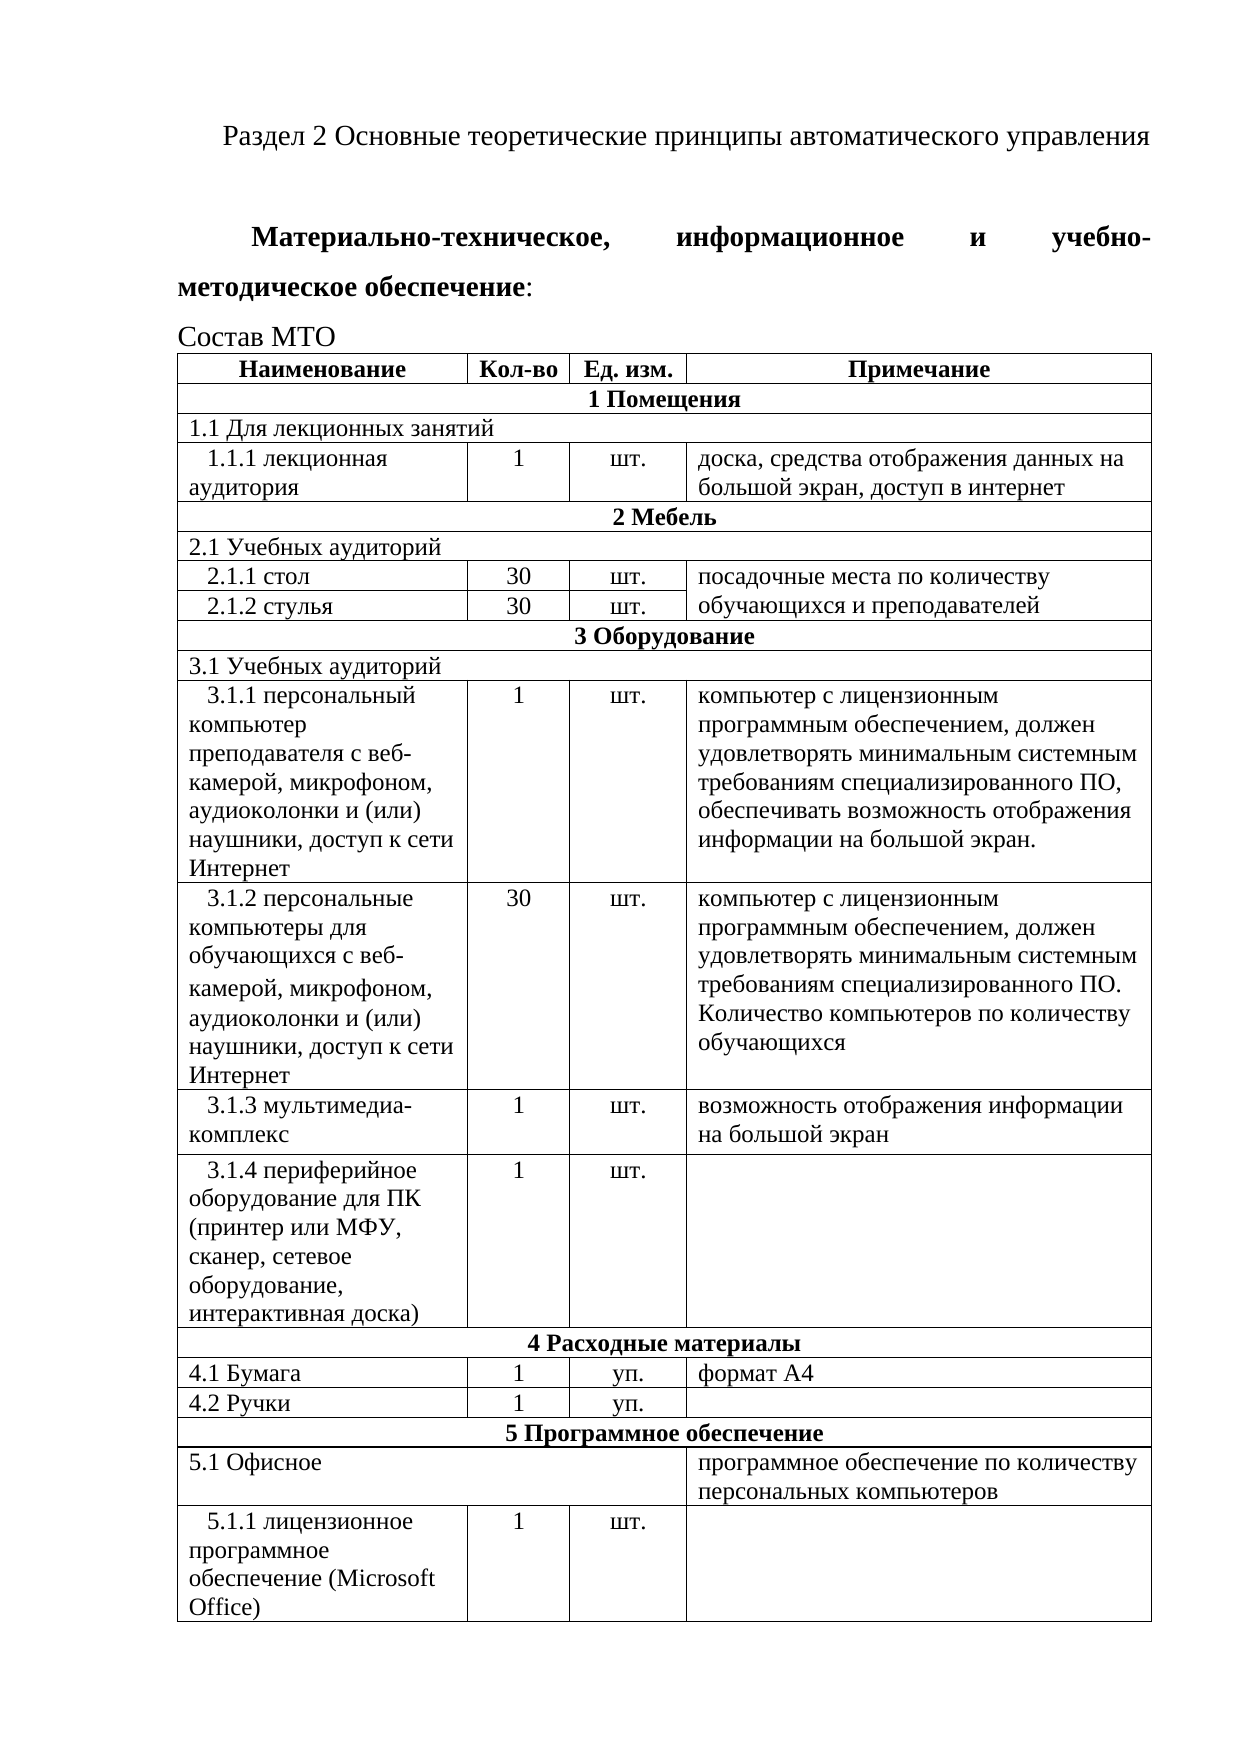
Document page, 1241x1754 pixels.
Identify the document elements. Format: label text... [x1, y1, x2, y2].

table_cell программное обеспечение по количеству персональных компьютеров [687, 1448, 1151, 1505]
text Материально-техническое, информационное и учебно-методическое обеспечение: [177, 219, 1152, 303]
table_cell шт. [570, 1506, 686, 1621]
table_cell 3.1.4 периферийное оборудование для ПК (принтер или МФУ, сканер, сетевое оборудование, интерактивная доска) [178, 1155, 467, 1327]
table_cell 1 [468, 1358, 569, 1387]
table_cell [687, 1155, 1151, 1327]
table_cell шт. [570, 561, 686, 590]
table_cell уп. [570, 1358, 686, 1387]
table_cell посадочные места по количеству обучающихся и преподавателей [687, 561, 1151, 620]
table_cell 4 Расходные материалы [178, 1328, 1151, 1357]
table_cell 1 [468, 1155, 569, 1327]
table_cell 5 Программное обеспечение [178, 1418, 1151, 1446]
table_cell 2 Мебель [178, 502, 1151, 531]
table_cell 1 [468, 443, 569, 501]
table_cell 2.1 Учебных аудиторий [178, 532, 1151, 560]
text Состав МТО [177, 319, 1152, 353]
table_cell 2.1.1 стол [178, 561, 467, 590]
table_cell 30 [468, 883, 569, 1089]
table_cell 2.1.2 стулья [178, 591, 467, 620]
table_header Примечание [687, 354, 1151, 383]
table_cell 3.1 Учебных аудиторий [178, 651, 1151, 679]
table_cell шт. [570, 1090, 686, 1154]
table_cell 3.1.2 персональные компьютеры для обучающихся с веб-камерой, микрофоном, аудиоколонки и (или) наушники, доступ к сети Интернет [178, 883, 467, 1089]
subtitle Раздел 2 Основные теоретические принципы автоматического управления [222, 118, 1152, 152]
table_cell шт. [570, 591, 686, 620]
table_cell 30 [468, 591, 569, 620]
table_header Ед. изм. [570, 354, 686, 383]
table_cell шт. [570, 681, 686, 882]
table_cell 5.1.1 лицензионное программное обеспечение (Microsoft Office) [178, 1506, 467, 1621]
table_cell 5.1 Офисное [178, 1448, 686, 1505]
table_header Наименование [178, 354, 467, 383]
table_cell 30 [468, 561, 569, 590]
table_cell шт. [570, 1155, 686, 1327]
table_cell 1.1 Для лекционных занятий [178, 414, 1151, 442]
table_cell 4.2 Ручки [178, 1388, 467, 1417]
table_cell компьютер с лицензионным программным обеспечением, должен удовлетворять минимальным системным требованиям специализированного ПО. Количество компьютеров по количеству обучающихся [687, 883, 1151, 1089]
table_cell шт. [570, 883, 686, 1089]
table_cell уп. [570, 1388, 686, 1417]
table_cell 1 Помещения [178, 384, 1151, 412]
table_cell формат А4 [687, 1358, 1151, 1387]
table_cell 3.1.3 мультимедиа-комплекс [178, 1090, 467, 1154]
table_cell 1 [468, 1090, 569, 1154]
table_cell компьютер с лицензионным программным обеспечением, должен удовлетворять минимальным системным требованиям специализированного ПО, обеспечивать возможность отображения информации на большой экран. [687, 681, 1151, 882]
table_cell 3.1.1 персональный компьютер преподавателя с веб-камерой, микрофоном, аудиоколонки и (или) наушники, доступ к сети Интернет [178, 681, 467, 882]
table_cell 1 [468, 1506, 569, 1621]
table_cell 3 Оборудование [178, 621, 1151, 650]
table_cell 1.1.1 лекционная аудитория [178, 443, 467, 501]
table_cell 1 [468, 681, 569, 882]
table_cell [687, 1388, 1151, 1417]
table_cell [687, 1506, 1151, 1621]
table_cell шт. [570, 443, 686, 501]
table_cell возможность отображения информации на большой экран [687, 1090, 1151, 1154]
table_cell доска, средства отображения данных на большой экран, доступ в интернет [687, 443, 1151, 501]
table_cell 4.1 Бумага [178, 1358, 467, 1387]
table_header Кол-во [468, 354, 569, 383]
table_cell 1 [468, 1388, 569, 1417]
